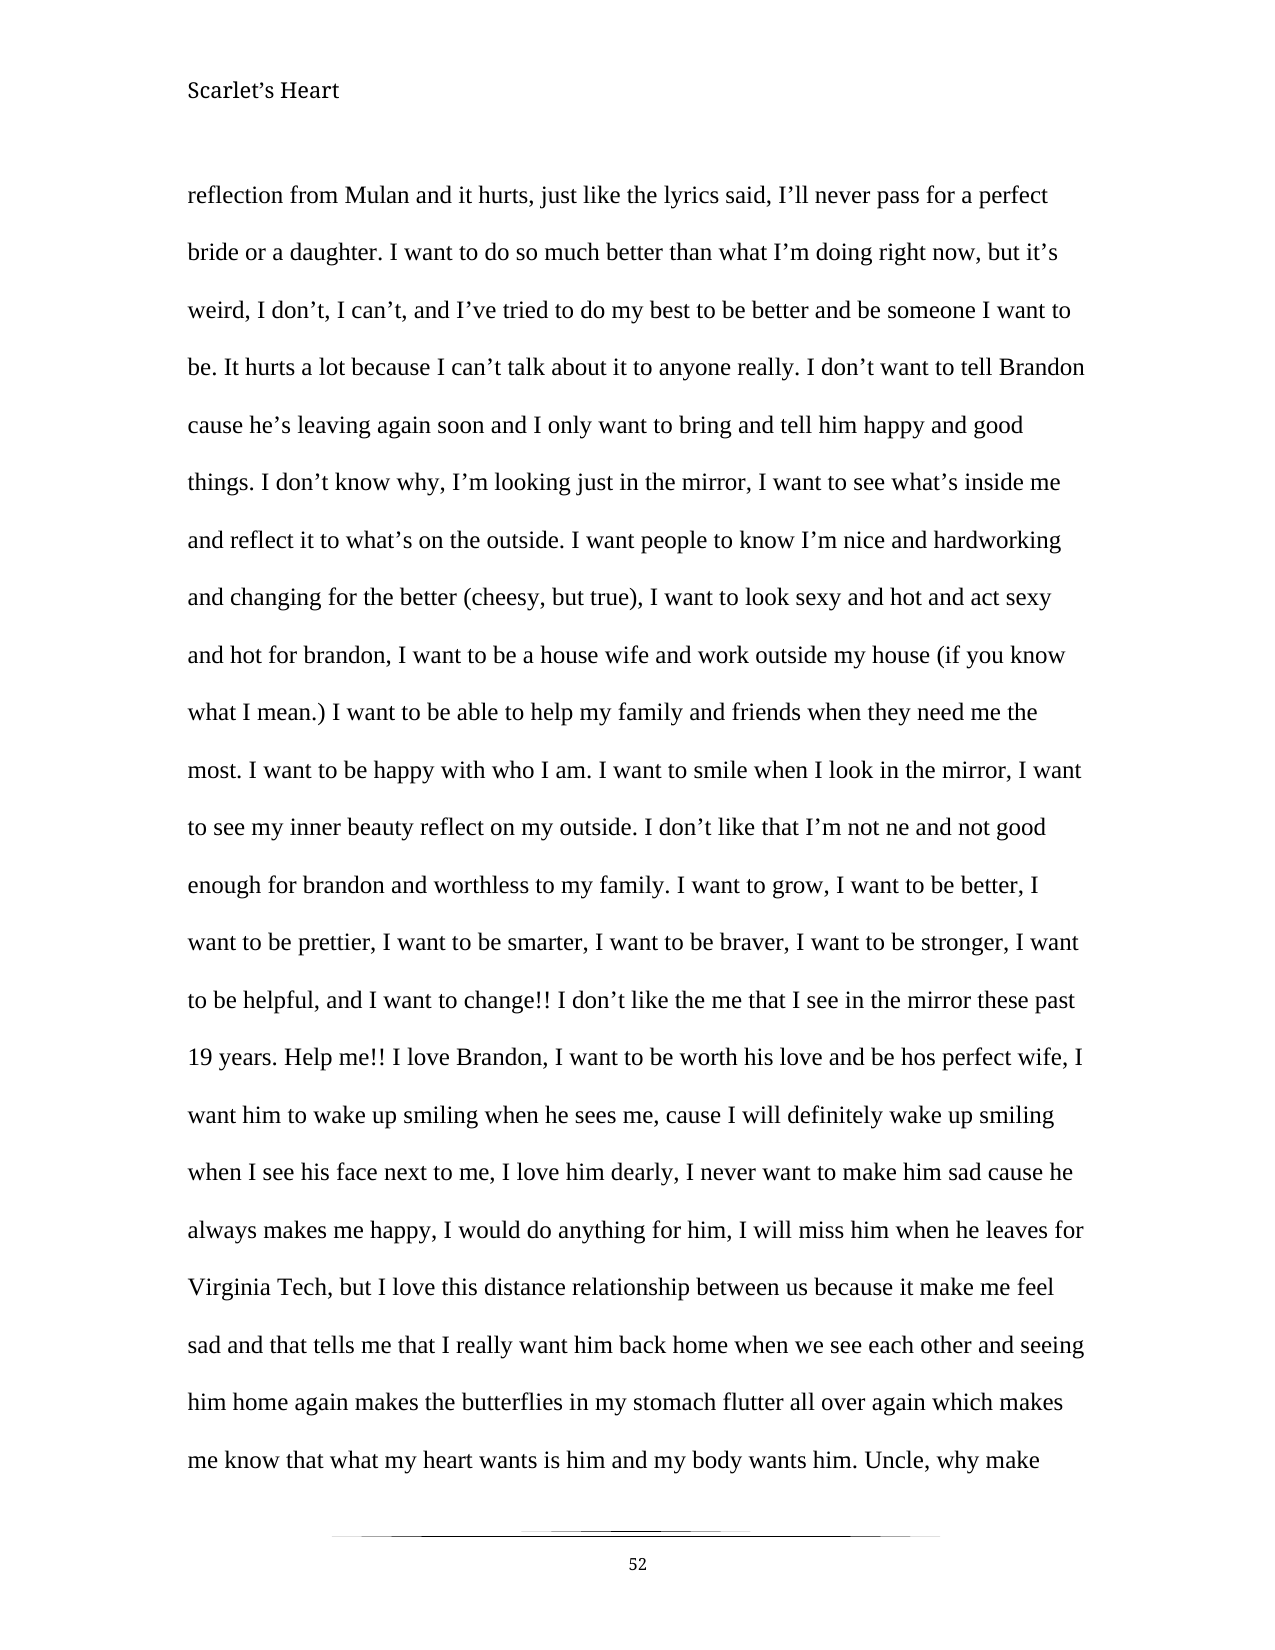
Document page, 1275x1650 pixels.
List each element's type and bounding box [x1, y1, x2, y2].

text [187, 180, 1087, 1474]
